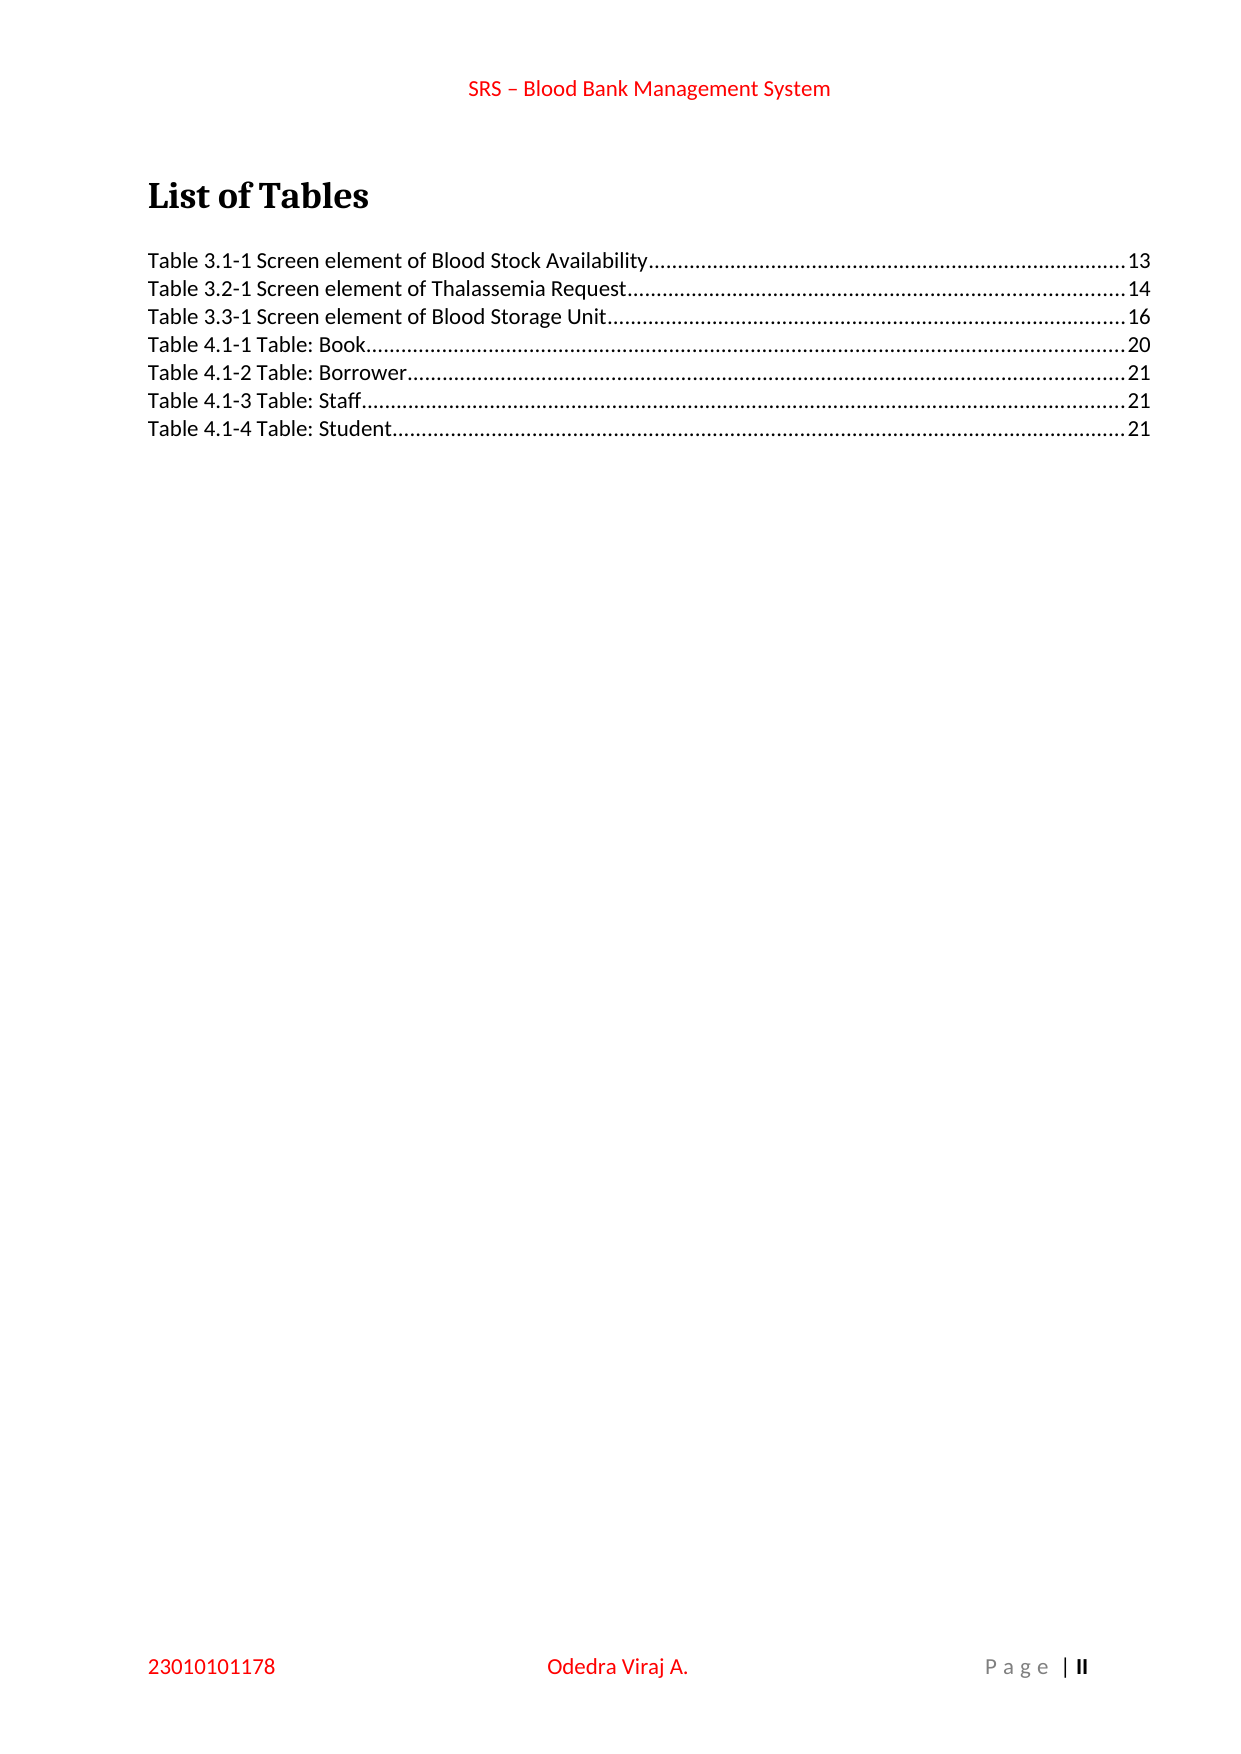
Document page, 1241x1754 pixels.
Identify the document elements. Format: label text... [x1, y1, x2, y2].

text Table 3.1-1 Screen element of Blood Stock Availability 13 [148, 246, 1152, 274]
text Table 4.1-1 Table: Book 20 [148, 330, 1152, 358]
text Table 3.2-1 Screen element of Thalassemia Request 14 [148, 274, 1152, 302]
text Table 4.1-3 Table: Staff 21 [148, 386, 1152, 414]
text Table 3.3-1 Screen element of Blood Storage Unit 16 [148, 302, 1152, 330]
subtitle List of Tables [148, 175, 1152, 218]
text Table 4.1-4 Table: Student 21 [148, 414, 1152, 442]
text Table 4.1-2 Table: Borrower 21 [148, 358, 1152, 386]
